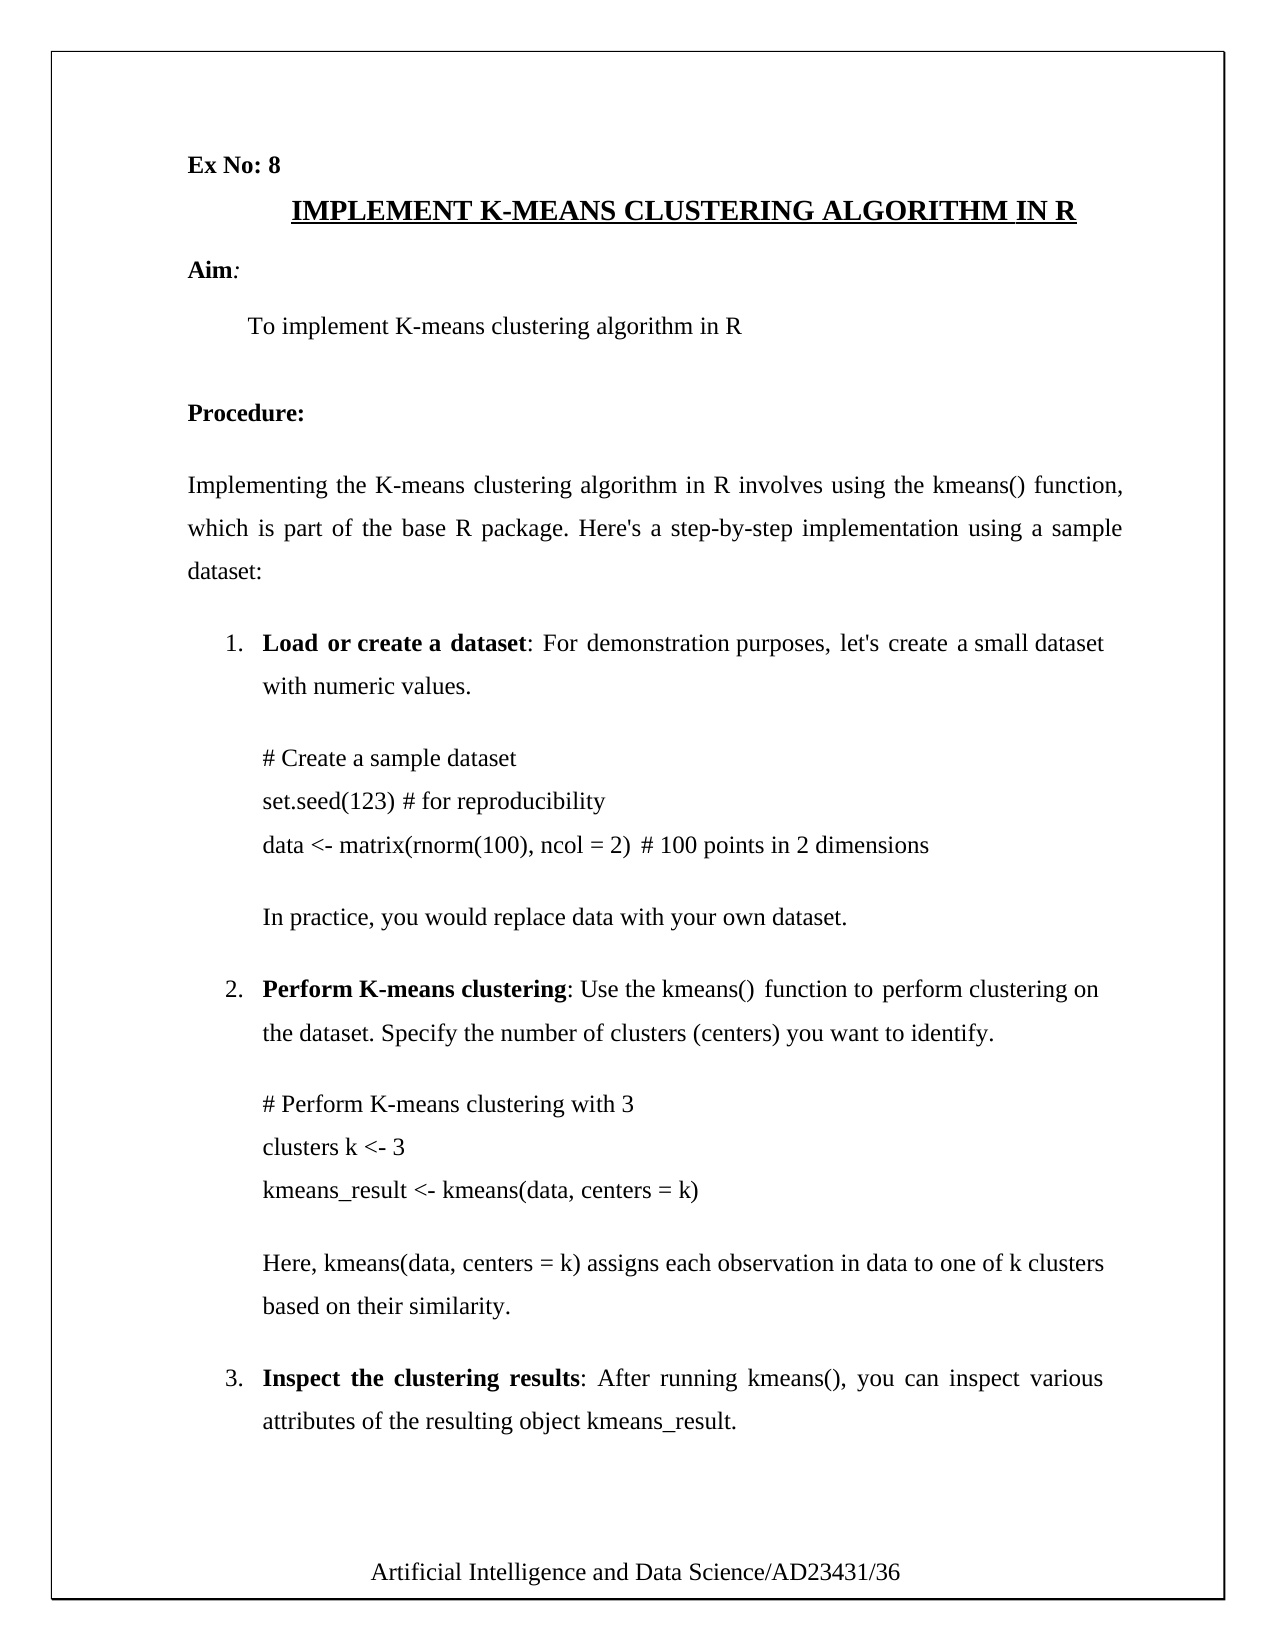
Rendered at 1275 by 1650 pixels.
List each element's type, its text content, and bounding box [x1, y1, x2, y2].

text To implement K-means clustering algorithm in R [247, 311, 1237, 339]
text Ex No: 8 [187, 150, 1237, 178]
list Inspect the clustering results: After running kmeans(), you can inspect various attributes of the resulting object kmeans_result. [225, 1363, 1108, 1435]
list Load or create a dataset: For demonstration purposes, let's create a small dataset with numeric values. [225, 628, 1117, 700]
text Here, kmeans(data, centers = k) assigns each observation in data to one of k clusters based on their similarity. [262, 1248, 1128, 1320]
text # Create a sample dataset set.seed(123) # for reproducibility [262, 743, 609, 815]
text data <- matrix(rnorm(100), ncol = 2) # 100 points in 2 dimensions In practice, you would replace data with your own dataset. [262, 830, 939, 931]
text kmeans_result <- kmeans(data, centers = k) [262, 1176, 1237, 1204]
list Perform K-means clustering: Use the kmeans() function to perform clustering on the dataset. Specify the number of clusters (centers) you want to identify. [225, 974, 1100, 1046]
subtitle Procedure: [187, 398, 1237, 426]
text # Perform K-means clustering with 3 clusters k <- 3 [262, 1089, 715, 1161]
subtitle IMPLEMENT K-MEANS CLUSTERING ALGORITHM IN R [291, 193, 1237, 226]
text Implementing the K-means clustering algorithm in R involves using the kmeans() function, which is part of the base R package. Here's a step-by-step implementation using a sample dataset: [187, 470, 1125, 585]
text Aim: [187, 255, 1237, 284]
